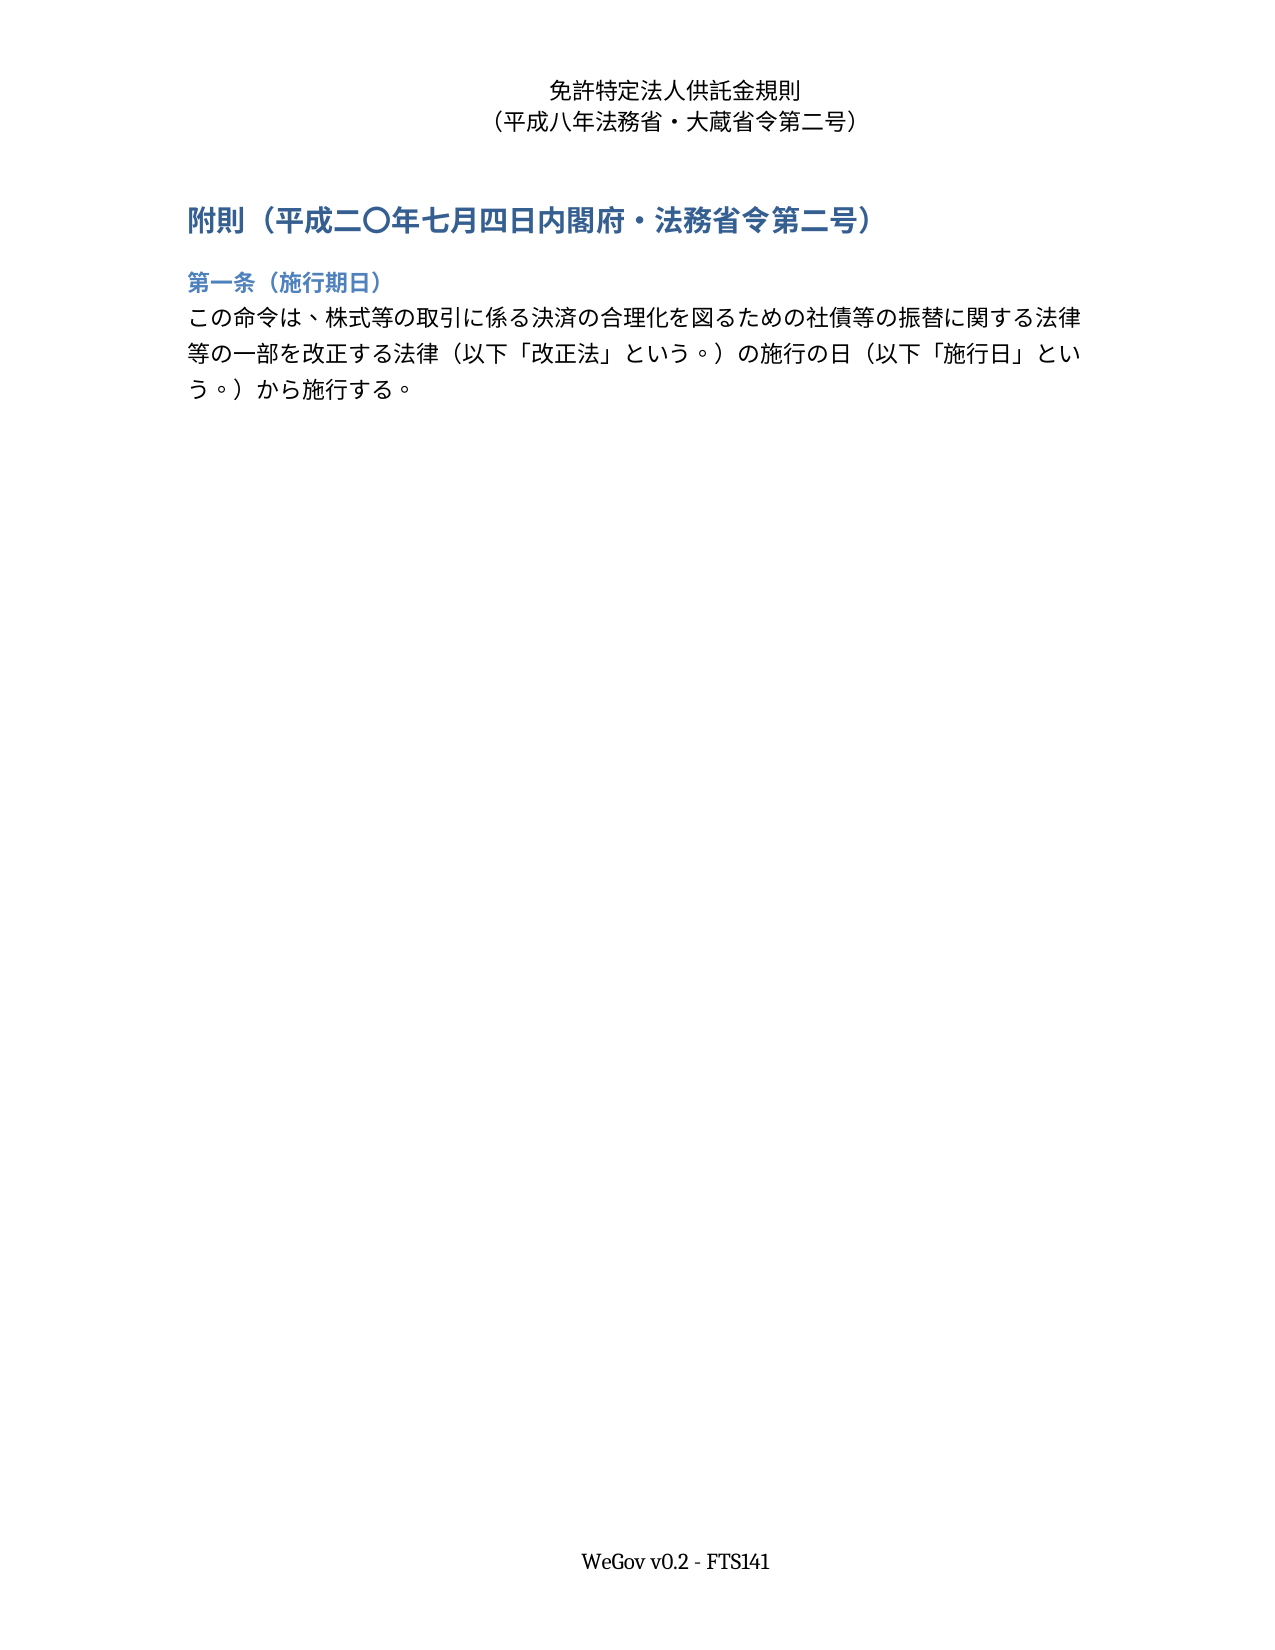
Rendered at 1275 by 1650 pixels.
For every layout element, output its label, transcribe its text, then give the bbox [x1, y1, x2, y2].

text この命令は、株式等の取引に係る決済の合理化を図るための社債等の振替に関する法律等の一部を改正する法律（以下「改正法」という。）の施行の日（以下「施行日」という。）から施行する。 [187, 302, 1087, 406]
subtitle 附則（平成二〇年七月四日内閣府・法務省令第二号） [187, 200, 1087, 240]
subtitle 第一条（施行期日） [187, 266, 1087, 298]
